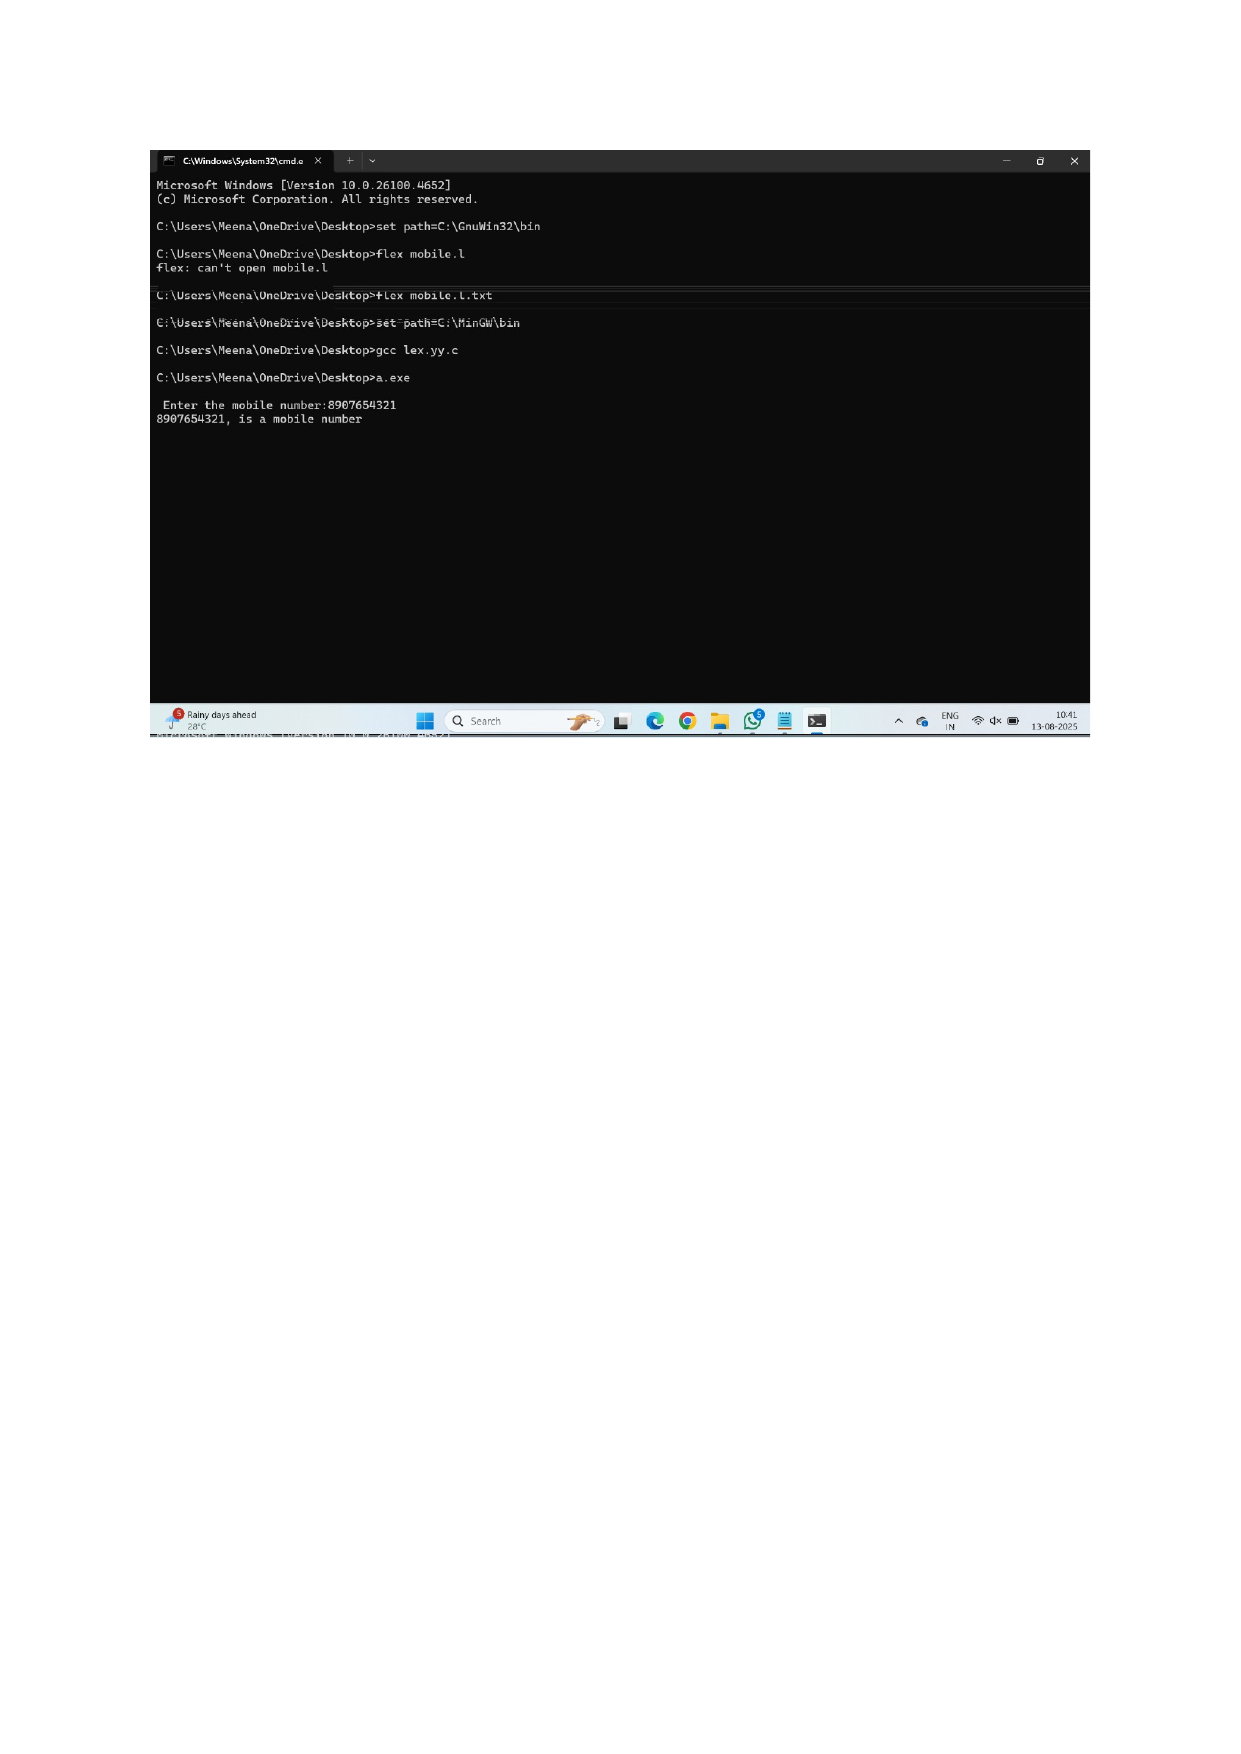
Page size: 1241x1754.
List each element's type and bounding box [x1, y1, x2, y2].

picture [150, 150, 1091, 738]
